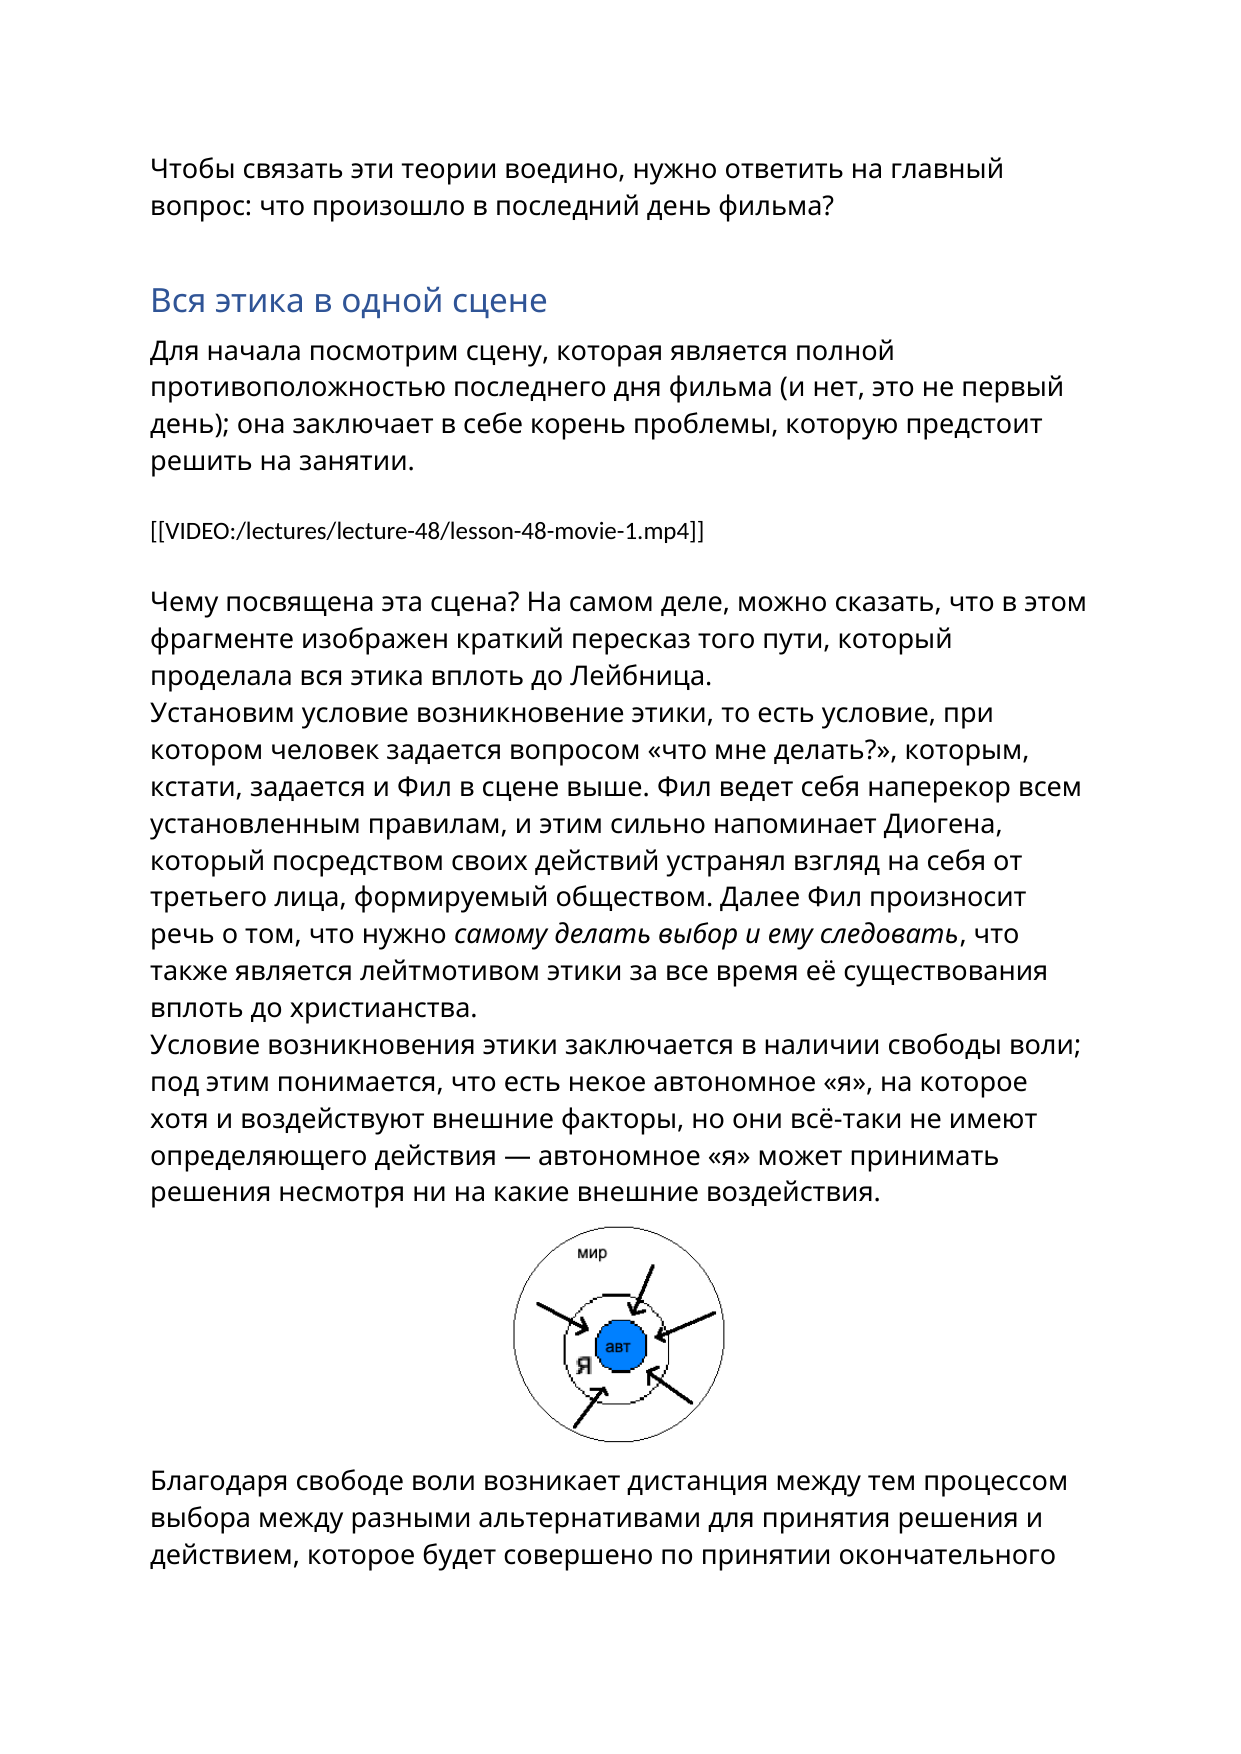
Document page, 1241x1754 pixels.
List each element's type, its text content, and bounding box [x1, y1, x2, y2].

picture [430, 1209, 810, 1462]
text Установим условие возникновение этики, то есть условие, при котором человек задается вопросом «что мне делать?», которым, кстати, задается и Фил в сцене выше. Фил ведет себя наперекор всем установленным правилам, и этим сильно напоминает Диогена, который посредством своих действий устранял взгляд на себя от третьего лица, формируемый обществом. Далее Фил произносит речь о том, что нужно самому делать выбор и ему следовать, что также является лейтмотивом этики за все время её существования вплоть до христианства. [150, 693, 1090, 1025]
text Чтобы связать эти теории воедино, нужно ответить на главный вопрос: что произошло в последний день фильма? [150, 150, 1090, 224]
text Условие возникновения этики заключается в наличии свободы воли; под этим понимается, что есть некое автономное «я», на которое хотя и воздействуют внешние факторы, но они всё-таки не имеют определяющего действия — автономное «я» может принимать решения несмотря ни на какие внешние воздействия. [150, 1025, 1090, 1210]
subtitle Вся этика в одной сцене [150, 277, 1090, 323]
text [[VIDEO:/lectures/lecture-48/lesson-48-movie-1.mp4]] [150, 515, 1090, 546]
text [150, 1462, 1090, 1572]
text Чему посвящена эта сцена? На самом деле, можно сказать, что в этом фрагменте изображен краткий пересказ того пути, который проделала вся этика вплоть до Лейбница. [150, 583, 1090, 693]
text Для начала посмотрим сцену, которая является полной противоположностью последнего дня фильма (и нет, это не первый день); она заключает в себе корень проблемы, которую предстоит решить на занятии. [150, 331, 1090, 478]
